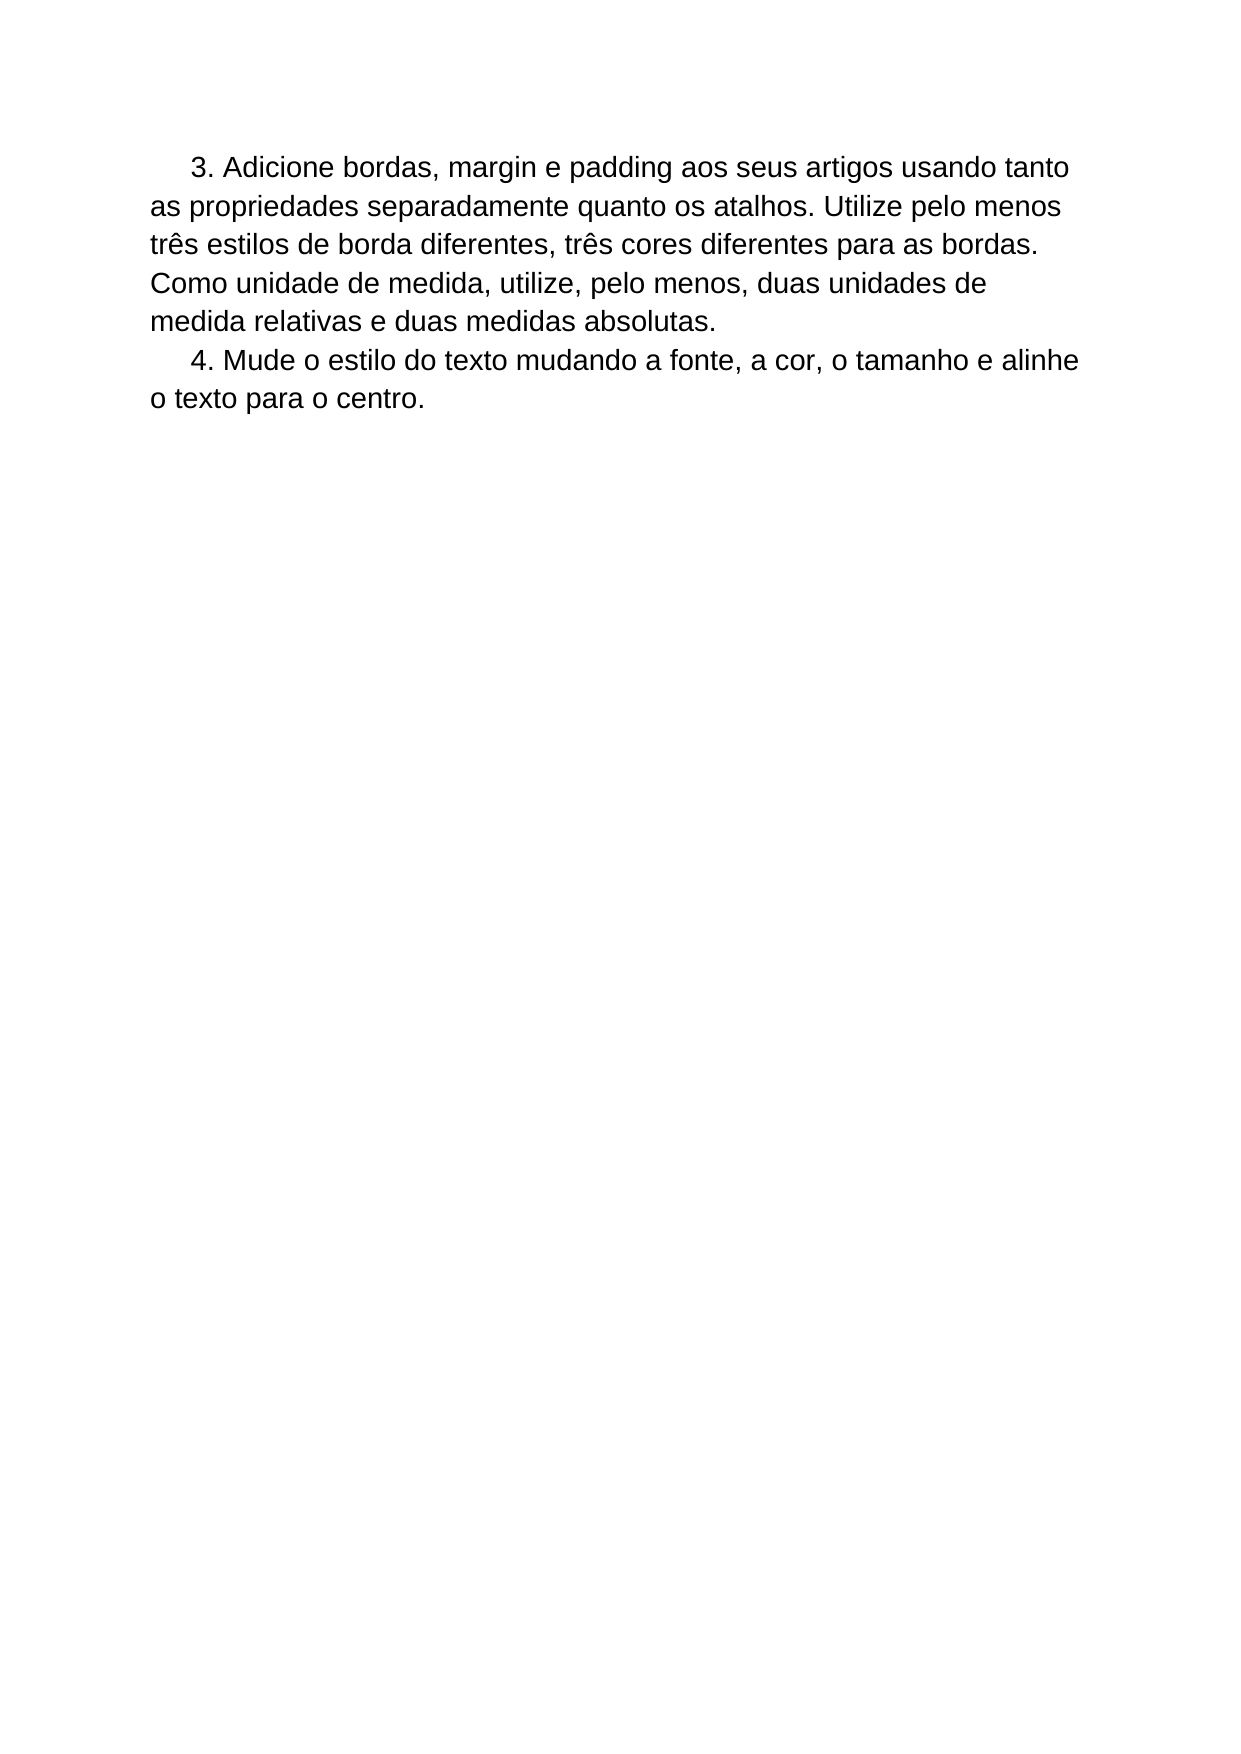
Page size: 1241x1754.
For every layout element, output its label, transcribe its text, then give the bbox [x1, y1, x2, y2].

text 4. Mude o estilo do texto mudando a fonte, a cor, o tamanho e alinhe o texto para o centro. [150, 343, 1090, 415]
text 3. Adicione bordas, margin e padding aos seus artigos usando tanto as propriedades separadamente quanto os atalhos. Utilize pelo menos três estilos de borda diferentes, três cores diferentes para as bordas. Como unidade de medida, utilize, pelo menos, duas unidades de medida relativas e duas medidas absolutas. [150, 150, 1090, 338]
